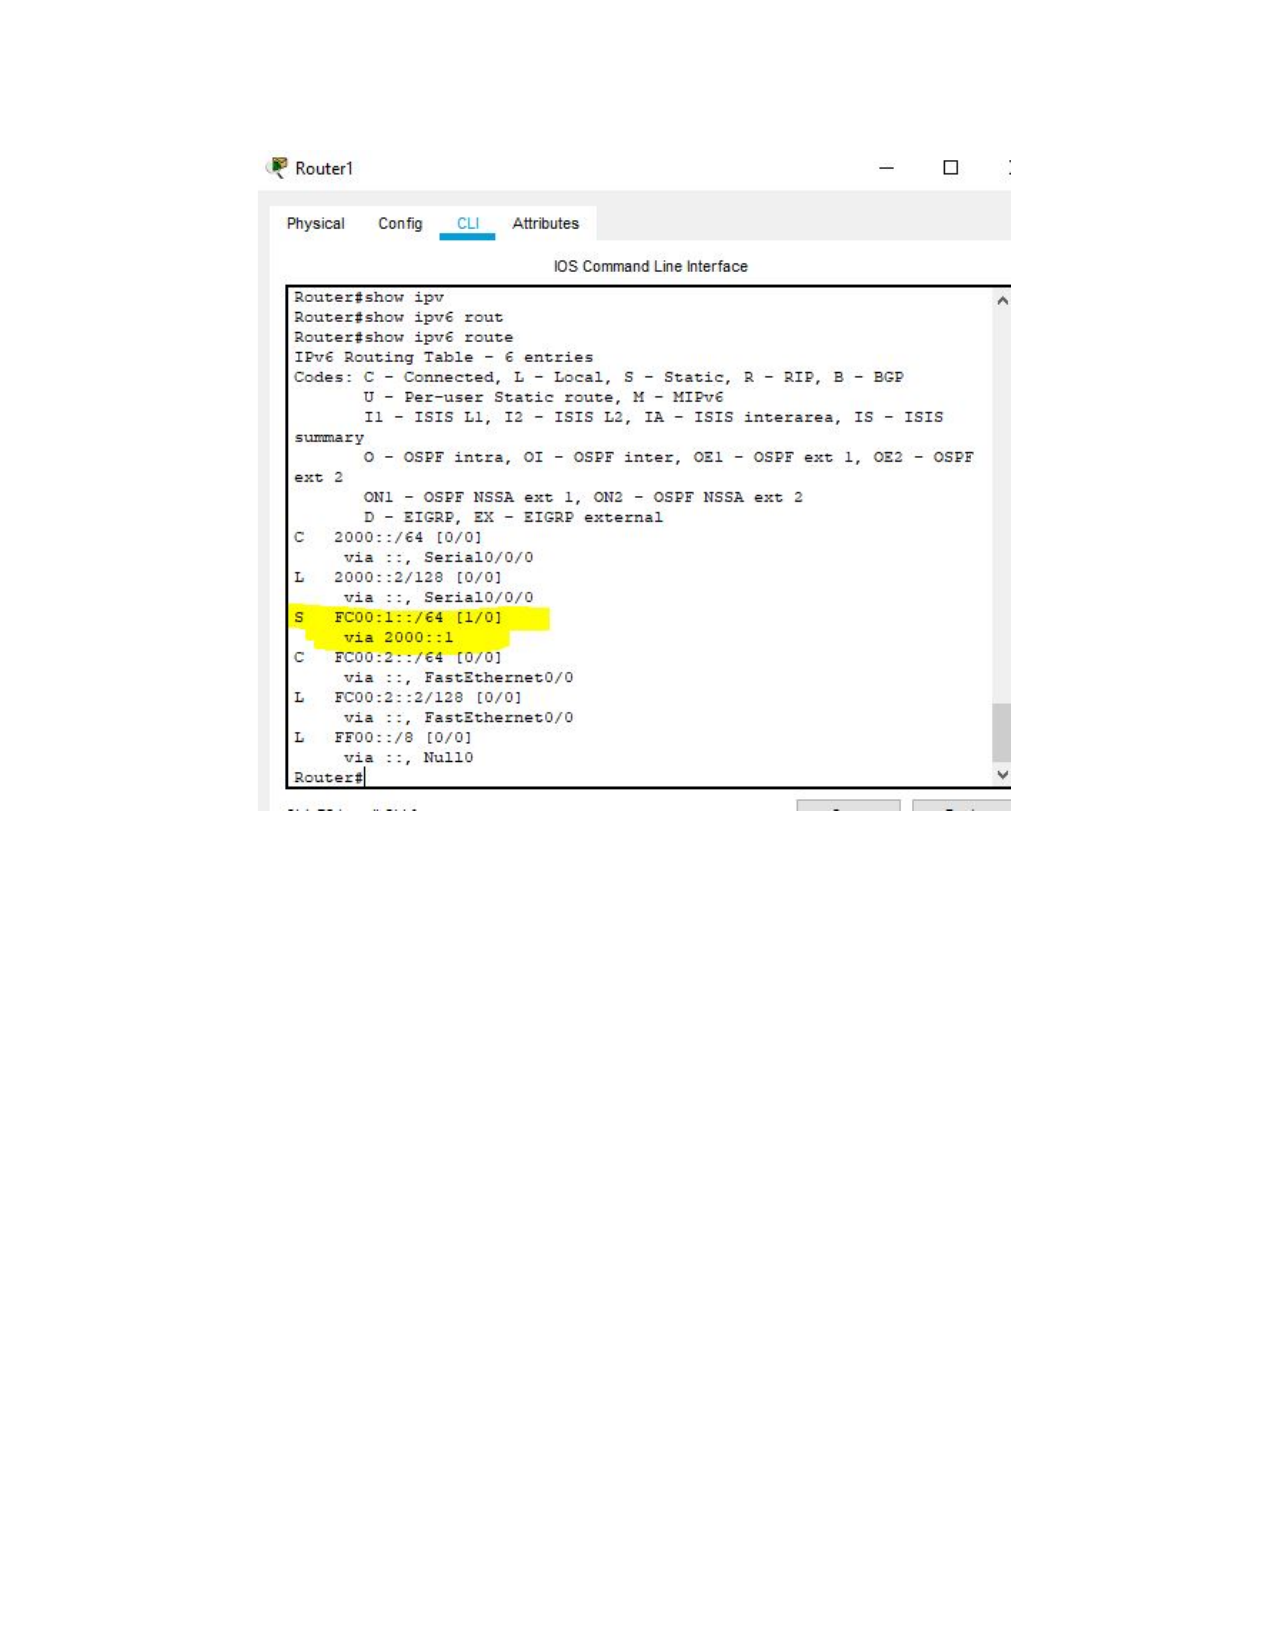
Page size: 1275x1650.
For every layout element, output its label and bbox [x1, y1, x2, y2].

picture [257, 150, 1011, 811]
